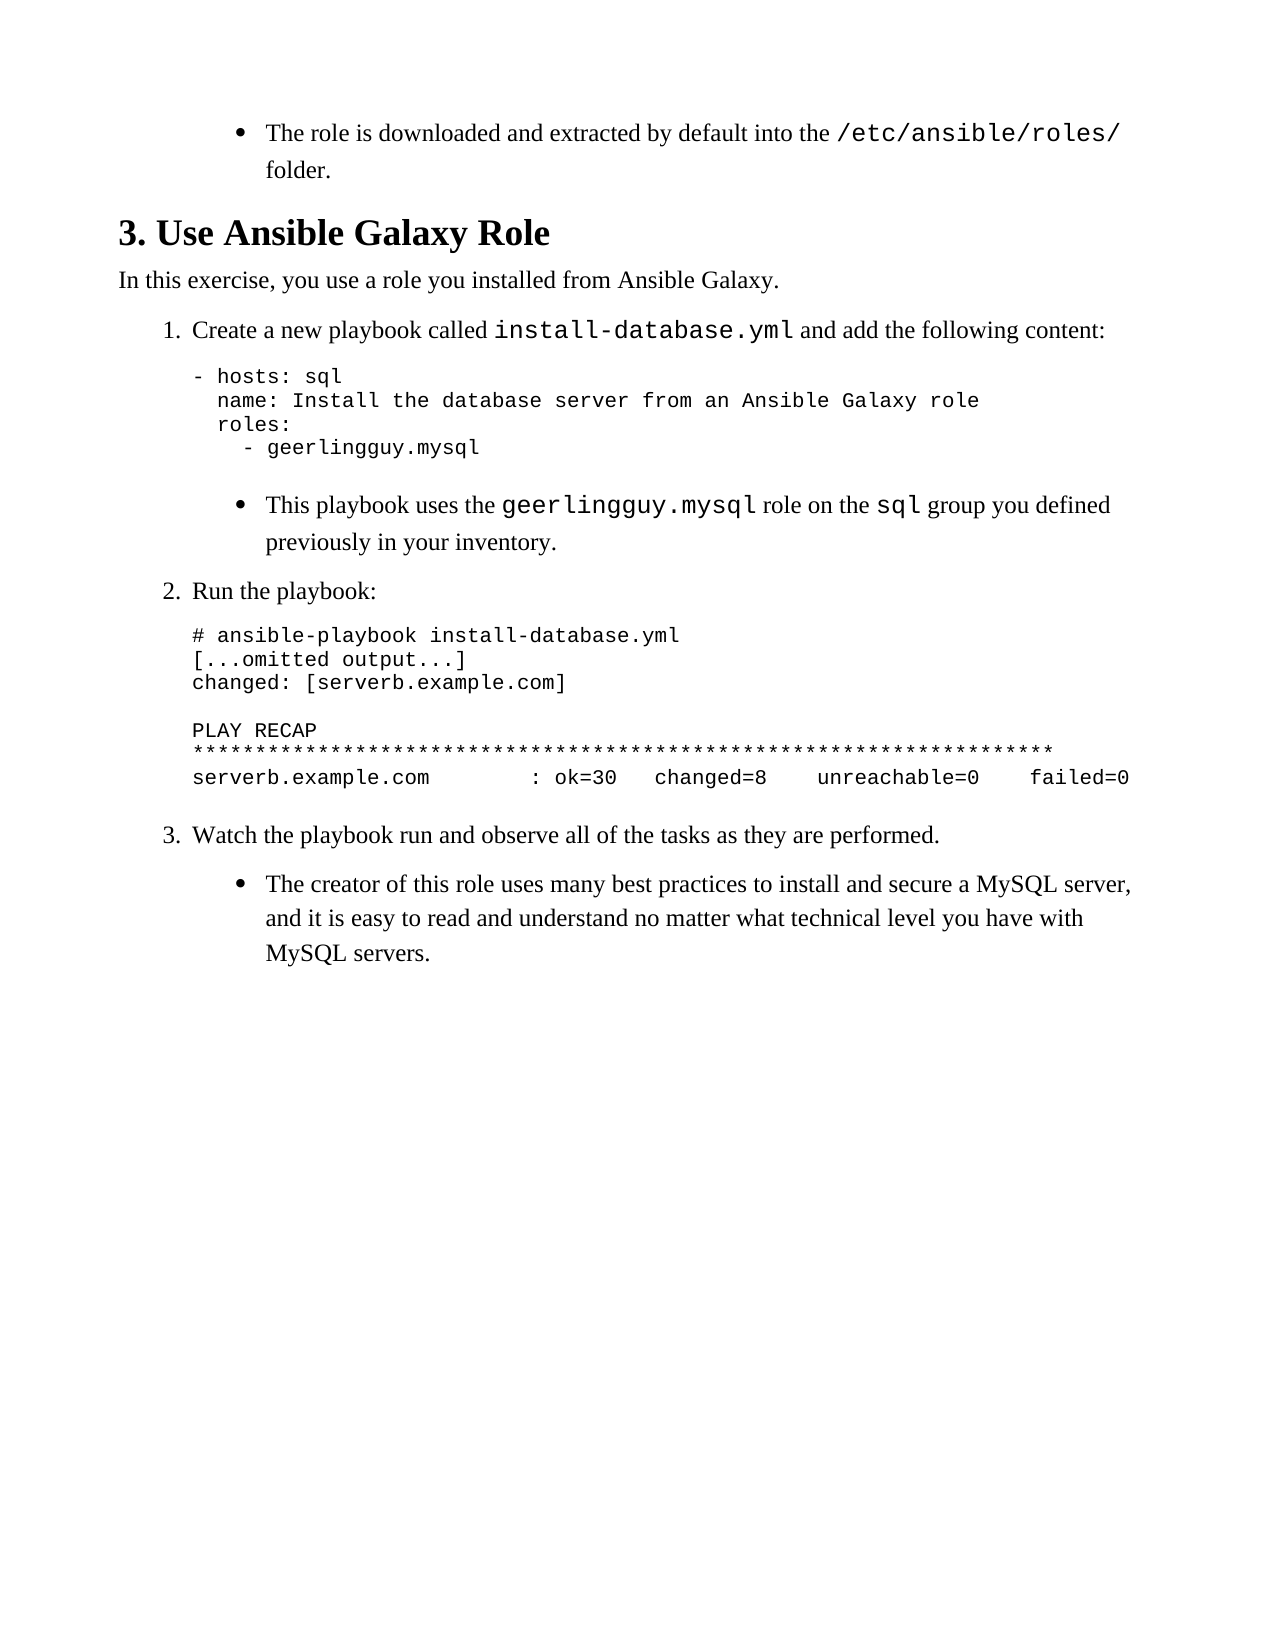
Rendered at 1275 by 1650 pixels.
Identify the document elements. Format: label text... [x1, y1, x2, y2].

list Watch the playbook run and observe all of the tasks as they are performed. [162, 820, 1157, 849]
text In this exercise, you use a role you installed from Ansible Galaxy. [118, 266, 1157, 294]
list changed: [serverb.example.com] [192, 672, 1157, 696]
list This playbook uses the geerlingguy.mysql role on the sql group you defined previously in your inventory. [236, 490, 1157, 556]
list The role is downloaded and extracted by default into the /etc/ansible/roles/ folder. [236, 118, 1157, 183]
list PLAY RECAP ********************************************************************* [192, 719, 1157, 767]
list roles: [192, 413, 1157, 437]
list - hosts: sql [192, 366, 1157, 390]
list The creator of this role uses many best practices to install and secure a MySQL server, and it is easy to read and understand no matter what technical level you have with MySQL servers. [236, 869, 1157, 967]
list Run the playbook: [162, 576, 1157, 605]
list [...omitted output...] [192, 649, 1157, 672]
list serverb.example.com : ok=30 changed=8 unreachable=0 failed=0 [192, 767, 1157, 791]
list # ansible-playbook install-database.yml [192, 625, 1157, 649]
list name: Install the database server from an Ansible Galaxy role [192, 390, 1157, 413]
list - geerlingguy.mysql [192, 437, 1157, 461]
list Create a new playbook called install-database.yml and add the following content: [162, 315, 1157, 346]
subtitle 3. Use Ansible Galaxy Role [118, 210, 1157, 253]
